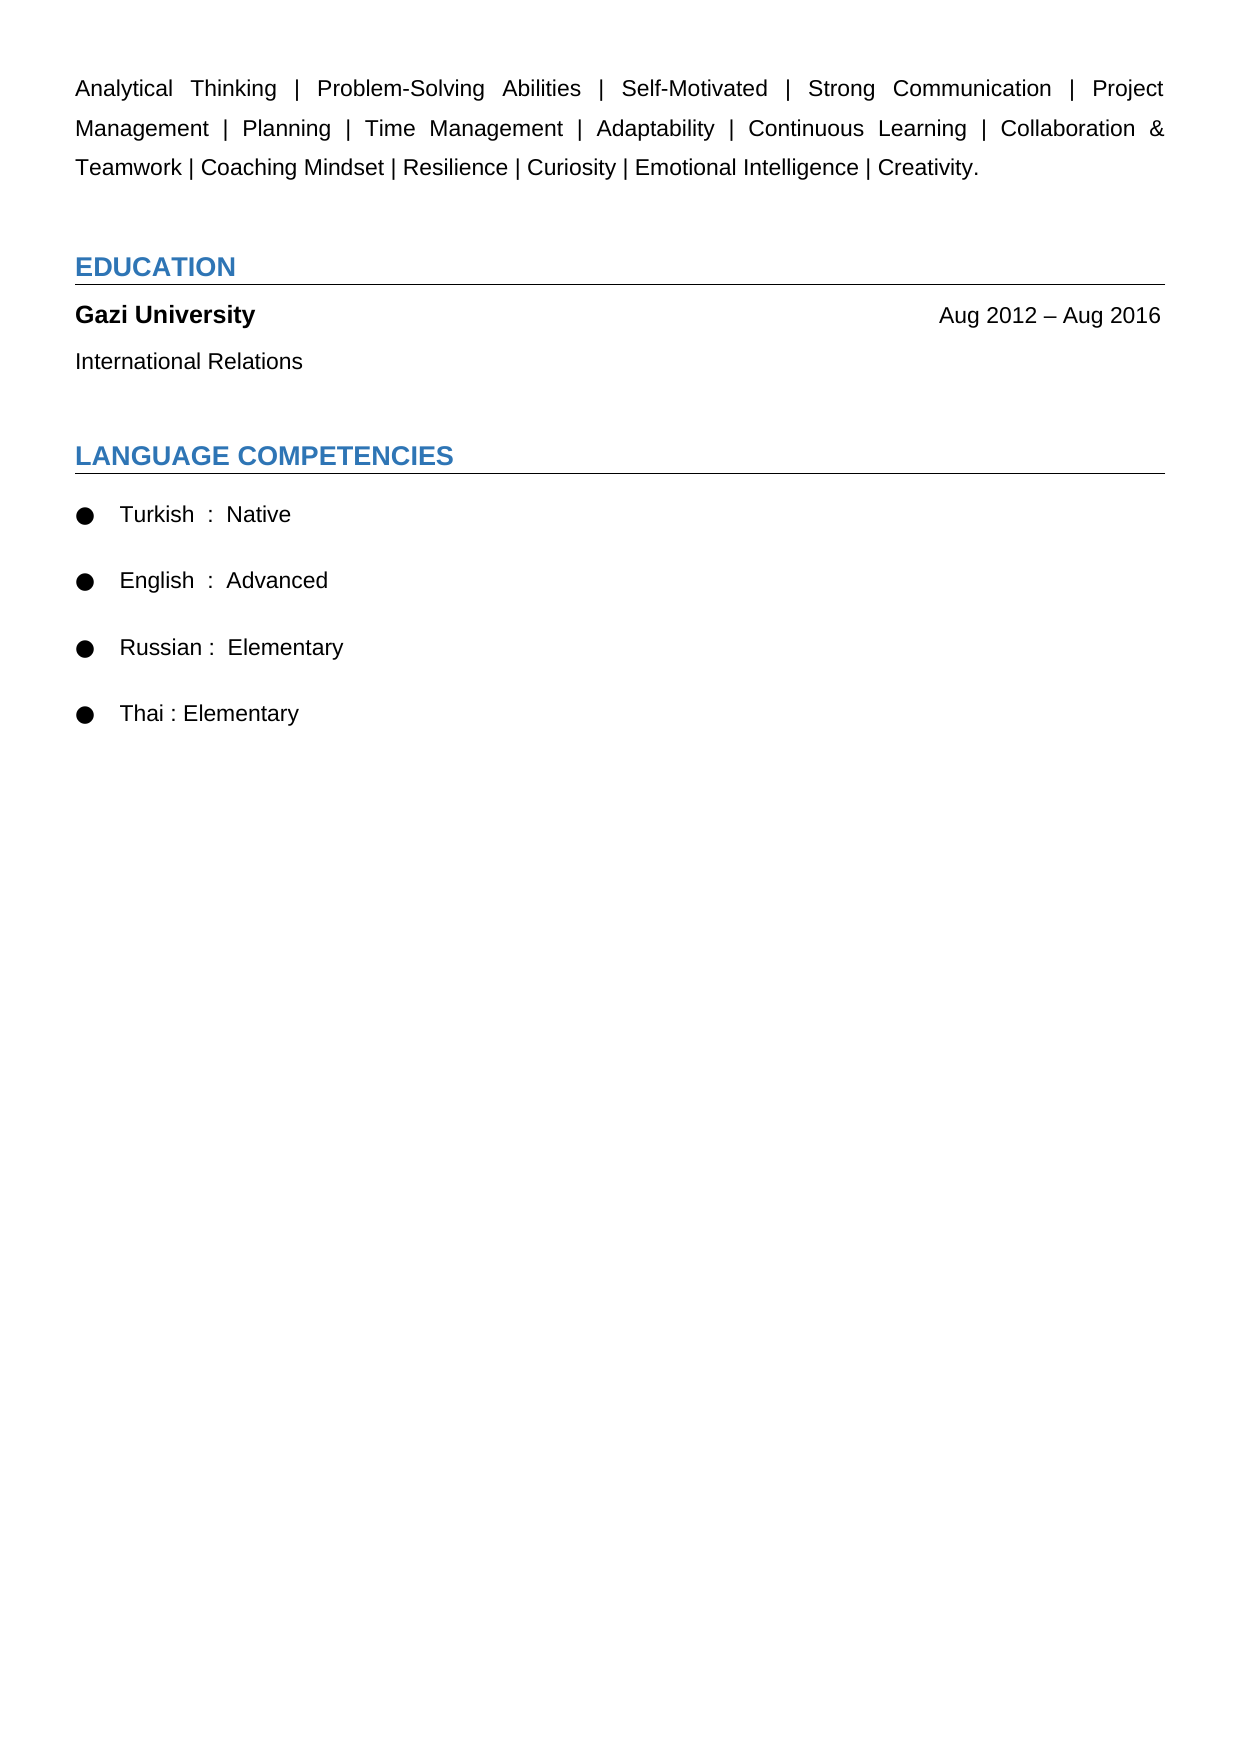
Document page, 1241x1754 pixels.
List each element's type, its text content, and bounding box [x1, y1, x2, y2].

text EDUCATION [75, 251, 1165, 284]
list Thai : Elementary [75, 687, 1165, 734]
text International Relations [75, 348, 1165, 374]
text LANGUAGE COMPETENCIES [75, 439, 1165, 473]
list Russian : Elementary [75, 621, 1165, 668]
text Analytical Thinking | Problem-Solving Abilities | Self-Motivated | Strong Communication | Project Management | Planning | Time Management | Adaptability | Continuous Learning | Collaboration & Teamwork | Coaching Mindset | Resilience | Curiosity | Emotional Intelligence | Creativity. [75, 75, 1165, 180]
list English : Advanced [75, 555, 1165, 602]
text Gazi University Aug 2012 – Aug 2016 [75, 300, 1165, 329]
list Turkish : Native [75, 489, 1165, 536]
